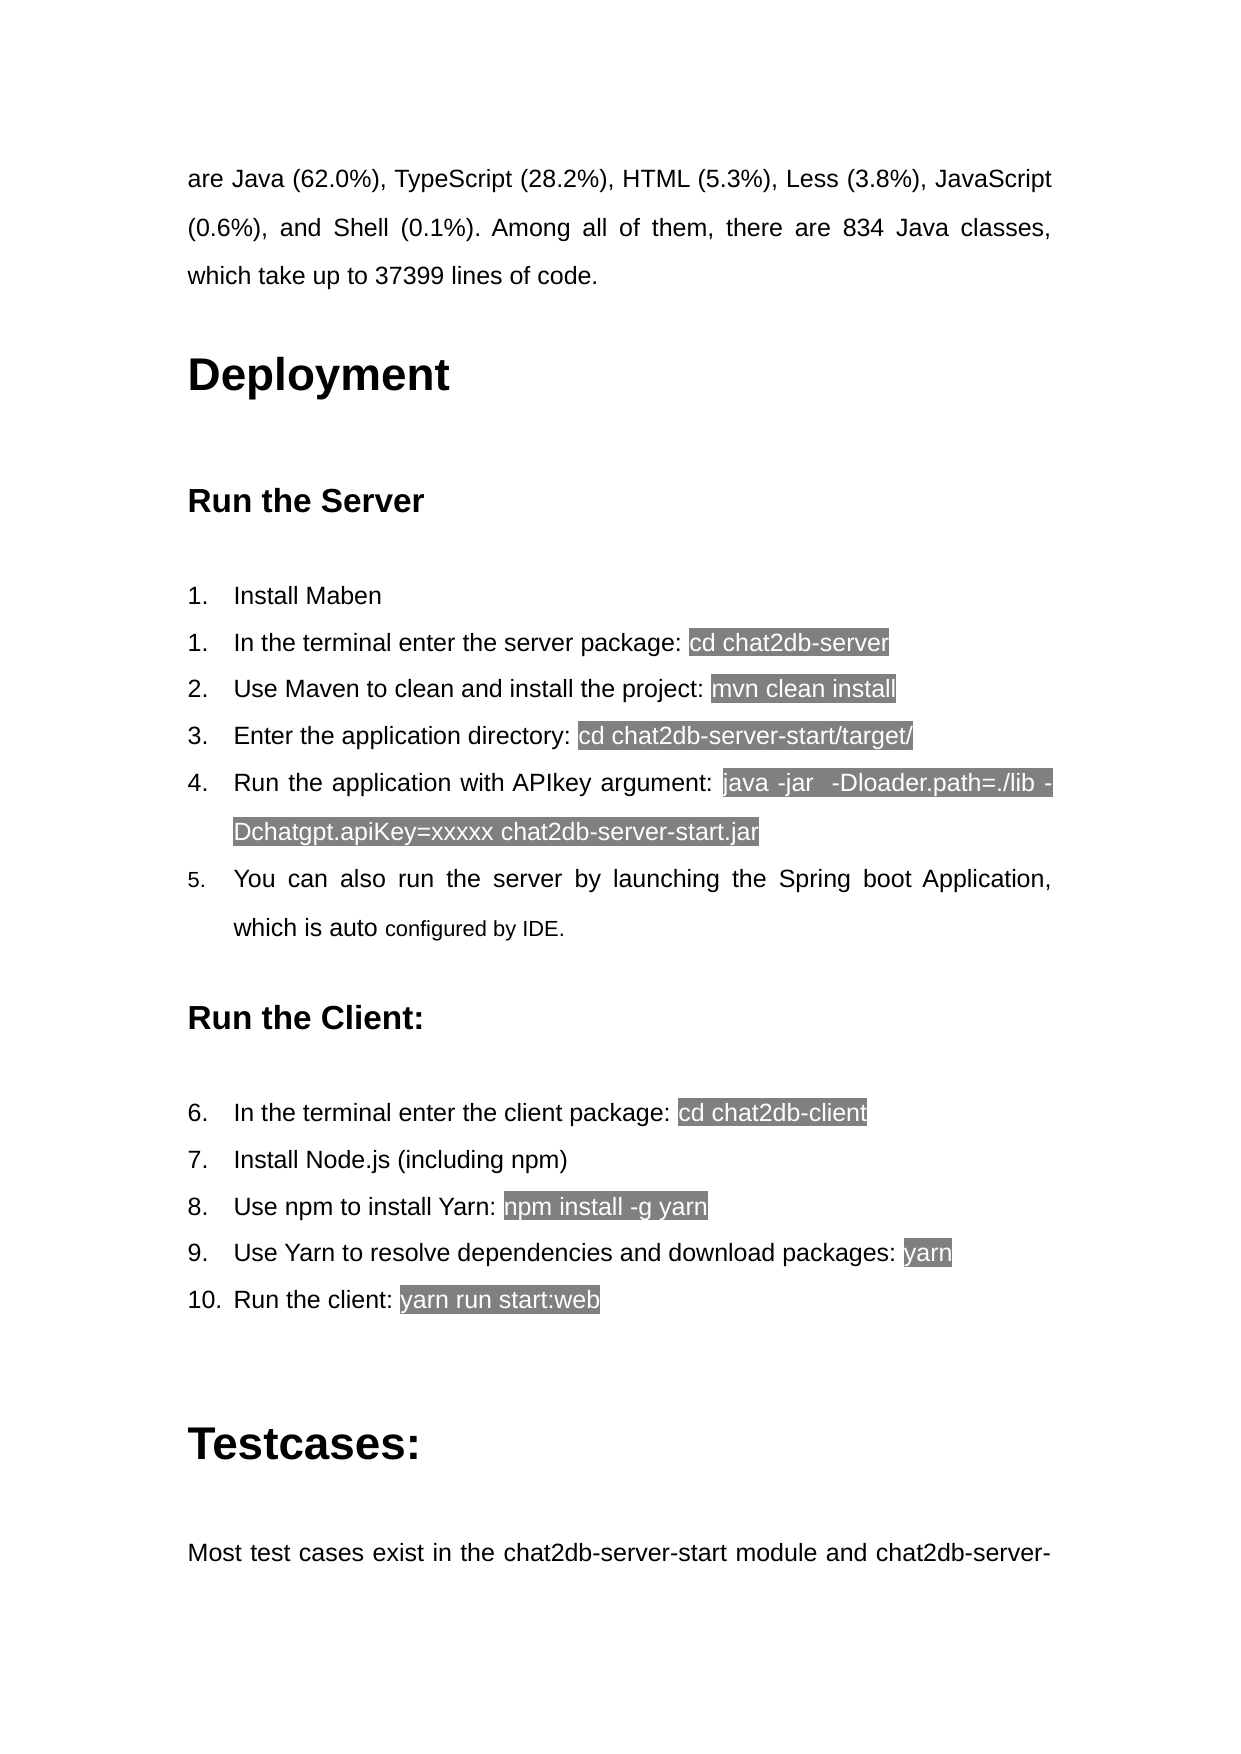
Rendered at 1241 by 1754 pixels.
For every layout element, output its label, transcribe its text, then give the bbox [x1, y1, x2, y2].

list Install Maben [187, 579, 1053, 611]
subtitle Run the Client: [187, 984, 1053, 1049]
list In the terminal enter the server package: cd chat2db-server [187, 626, 1053, 658]
list Use npm to install Yarn: npm install -g yarn [187, 1189, 1053, 1222]
list Enter the application directory: cd chat2db-server-start/target/ [187, 719, 1053, 752]
list Run the client: yarn run start:web [187, 1283, 1053, 1316]
list In the terminal enter the client package: cd chat2db-client [187, 1096, 1053, 1128]
list You can also run the server by launching the Spring boot Application, which is auto configured by IDE. [187, 862, 1053, 943]
list Run the application with APIkey argument: java -jar -Dloader.path=./lib -Dchatgpt.apiKey=xxxxx chat2db-server-start.jar [187, 766, 1053, 847]
list Install Node.js (including npm) [187, 1143, 1053, 1175]
subtitle Deployment [187, 342, 1053, 407]
list Use Maven to clean and install the project: mvn clean install [187, 672, 1053, 705]
subtitle Testcases: [187, 1411, 1053, 1476]
list Use Yarn to resolve dependencies and download packages: yarn [187, 1236, 1053, 1269]
subtitle Run the Server [187, 467, 1053, 532]
